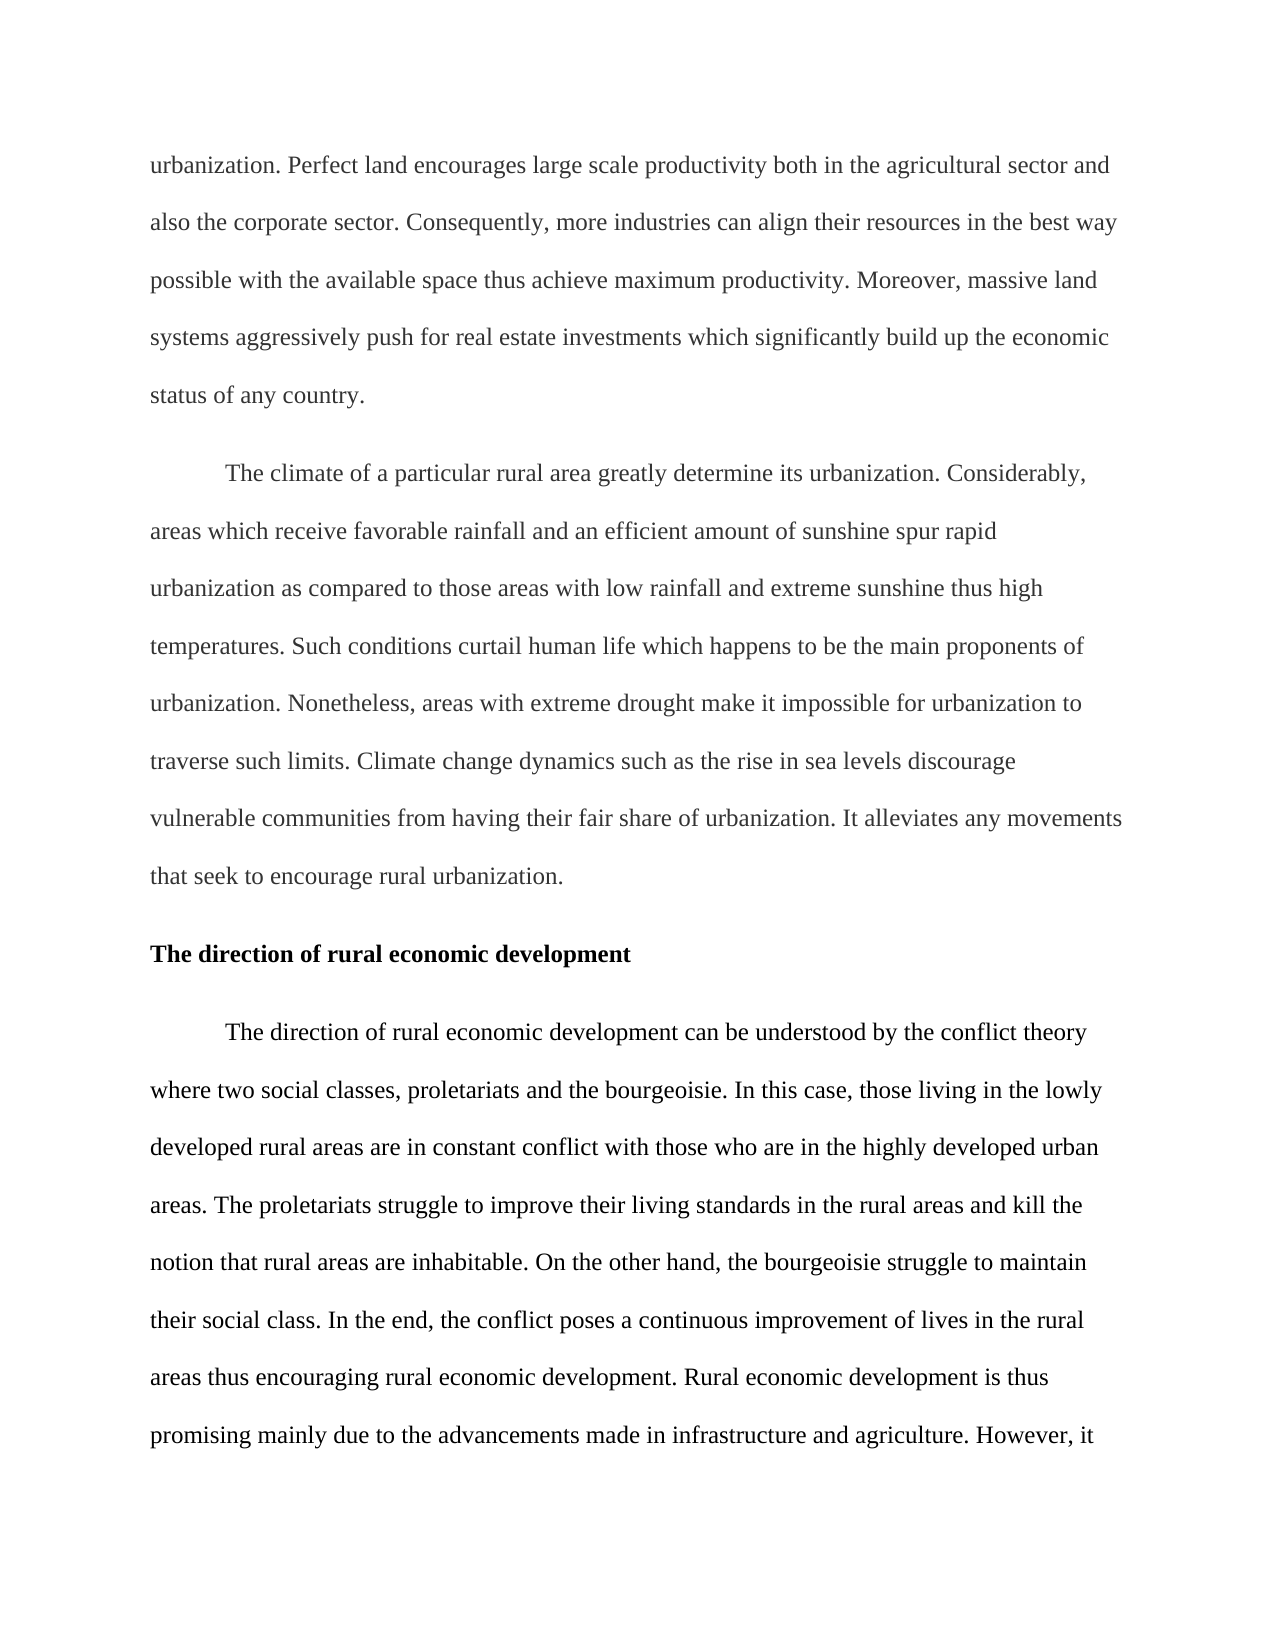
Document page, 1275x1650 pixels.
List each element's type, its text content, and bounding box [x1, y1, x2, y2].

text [150, 1017, 1125, 1449]
text The climate of a particular rural area greatly determine its urbanization. Considerably, areas which receive favorable rainfall and an efficient amount of sunshine spur rapid urbanization as compared to those areas with low rainfall and extreme sunshine thus high temperatures. Such conditions curtail human life which happens to be the main proponents of urbanization. Nonetheless, areas with extreme drought make it impossible for urbanization to traverse such limits. Climate change dynamics such as the rise in sea levels discourage vulnerable communities from having their fair share of urbanization. It alleviates any movements that seek to encourage rural urbanization. [150, 458, 1125, 889]
text The direction of rural economic development [150, 939, 1125, 968]
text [150, 150, 1125, 409]
